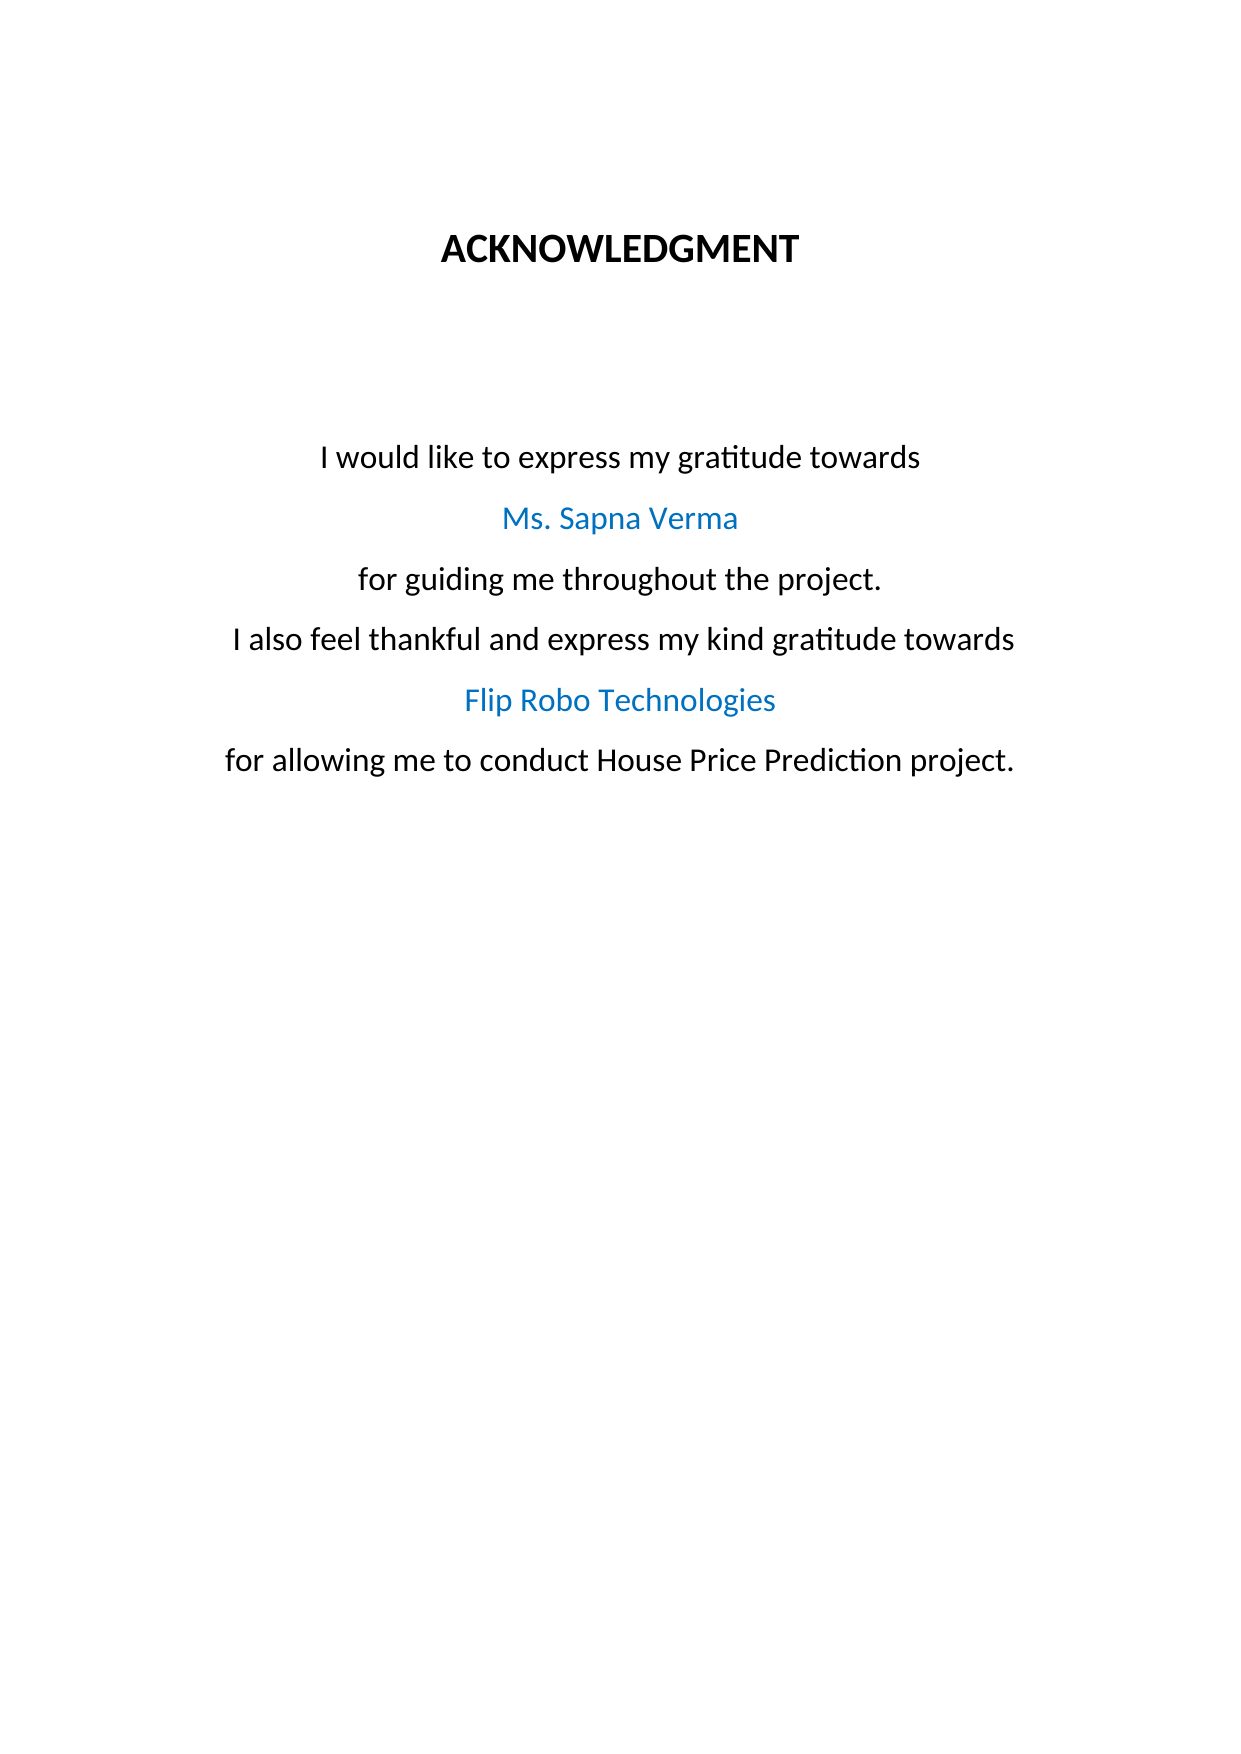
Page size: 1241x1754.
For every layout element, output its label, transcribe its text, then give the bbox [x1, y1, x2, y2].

text Ms. Sapna Verma [150, 497, 1090, 538]
text I also feel thankful and express my kind gratitude towards [150, 618, 1090, 659]
text for allowing me to conduct House Price Prediction project. [150, 739, 1090, 780]
text I would like to express my gratitude towards [150, 436, 1090, 477]
text Flip Robo Technologies [150, 679, 1090, 719]
text for guiding me throughout the project. [150, 557, 1090, 598]
text ACKNOWLEDGMENT [150, 222, 1090, 272]
